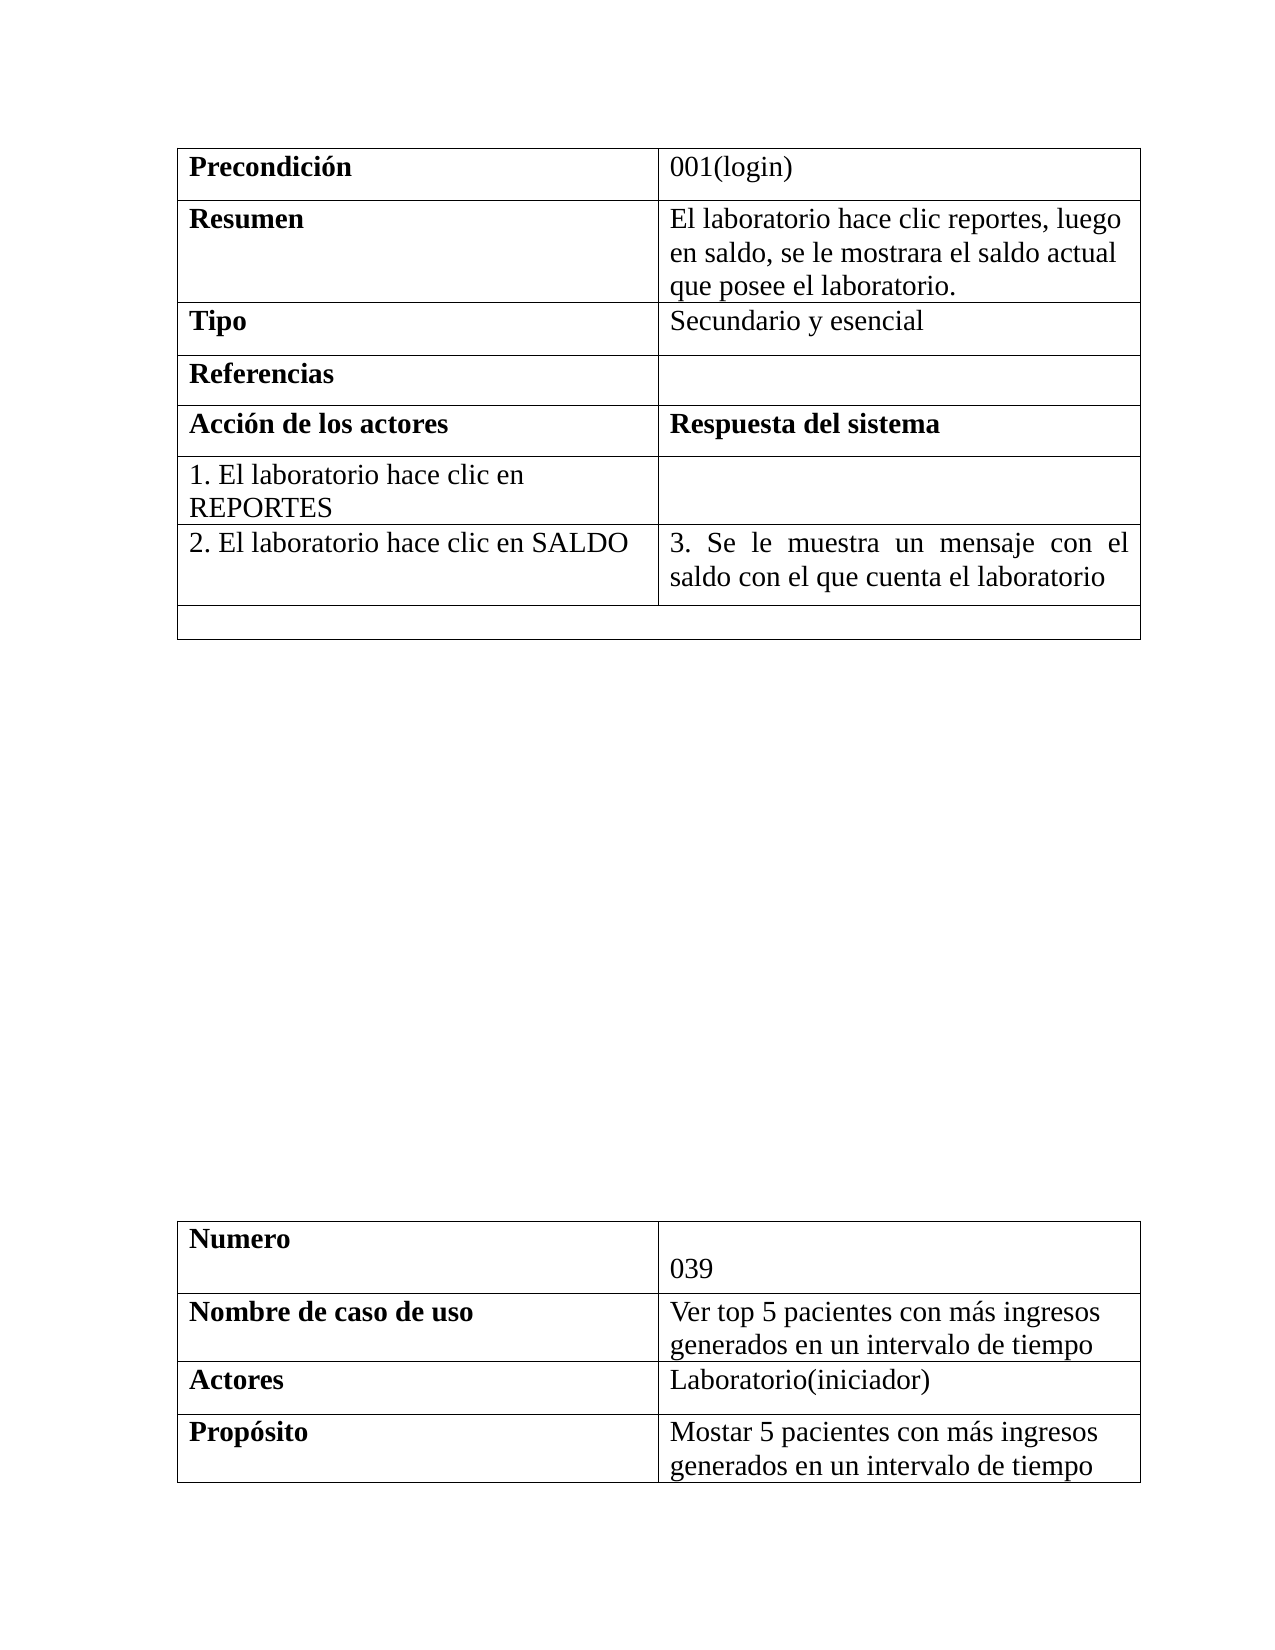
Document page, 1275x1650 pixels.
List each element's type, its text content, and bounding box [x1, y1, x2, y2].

table_cell Laboratorio(iniciador) [659, 1362, 1140, 1413]
table_cell Nombre de caso de uso [178, 1294, 658, 1361]
table_cell Precondición [178, 149, 658, 200]
table_cell Referencias [178, 356, 658, 405]
table_cell Respuesta del sistema [659, 406, 1140, 456]
table_cell Propósito [178, 1415, 658, 1482]
table_cell Actores [178, 1362, 658, 1413]
table_cell 3. Se le muestra un mensaje con el saldo con el que cuenta el laboratorio [659, 525, 1140, 605]
table_cell 2. El laboratorio hace clic en SALDO [178, 525, 658, 605]
table_cell Resumen [178, 201, 658, 302]
table_cell 1. El laboratorio hace clic en REPORTES [178, 457, 658, 524]
table_cell Ver top 5 pacientes con más ingresos generados en un intervalo de tiempo [659, 1294, 1140, 1361]
table_cell [659, 356, 1140, 405]
table_cell Secundario y esencial [659, 303, 1140, 355]
table_cell Mostar 5 pacientes con más ingresos generados en un intervalo de tiempo [659, 1415, 1140, 1482]
table_cell 001(login) [659, 149, 1140, 200]
table_cell Acción de los actores [178, 406, 658, 456]
table_cell El laboratorio hace clic reportes, luego en saldo, se le mostrara el saldo actual que posee el laboratorio. [659, 201, 1140, 302]
table_cell [178, 606, 1140, 639]
table_header Numero [178, 1222, 658, 1293]
table_cell [659, 457, 1140, 524]
table_header 039 [659, 1222, 1140, 1293]
table_cell Tipo [178, 303, 658, 355]
